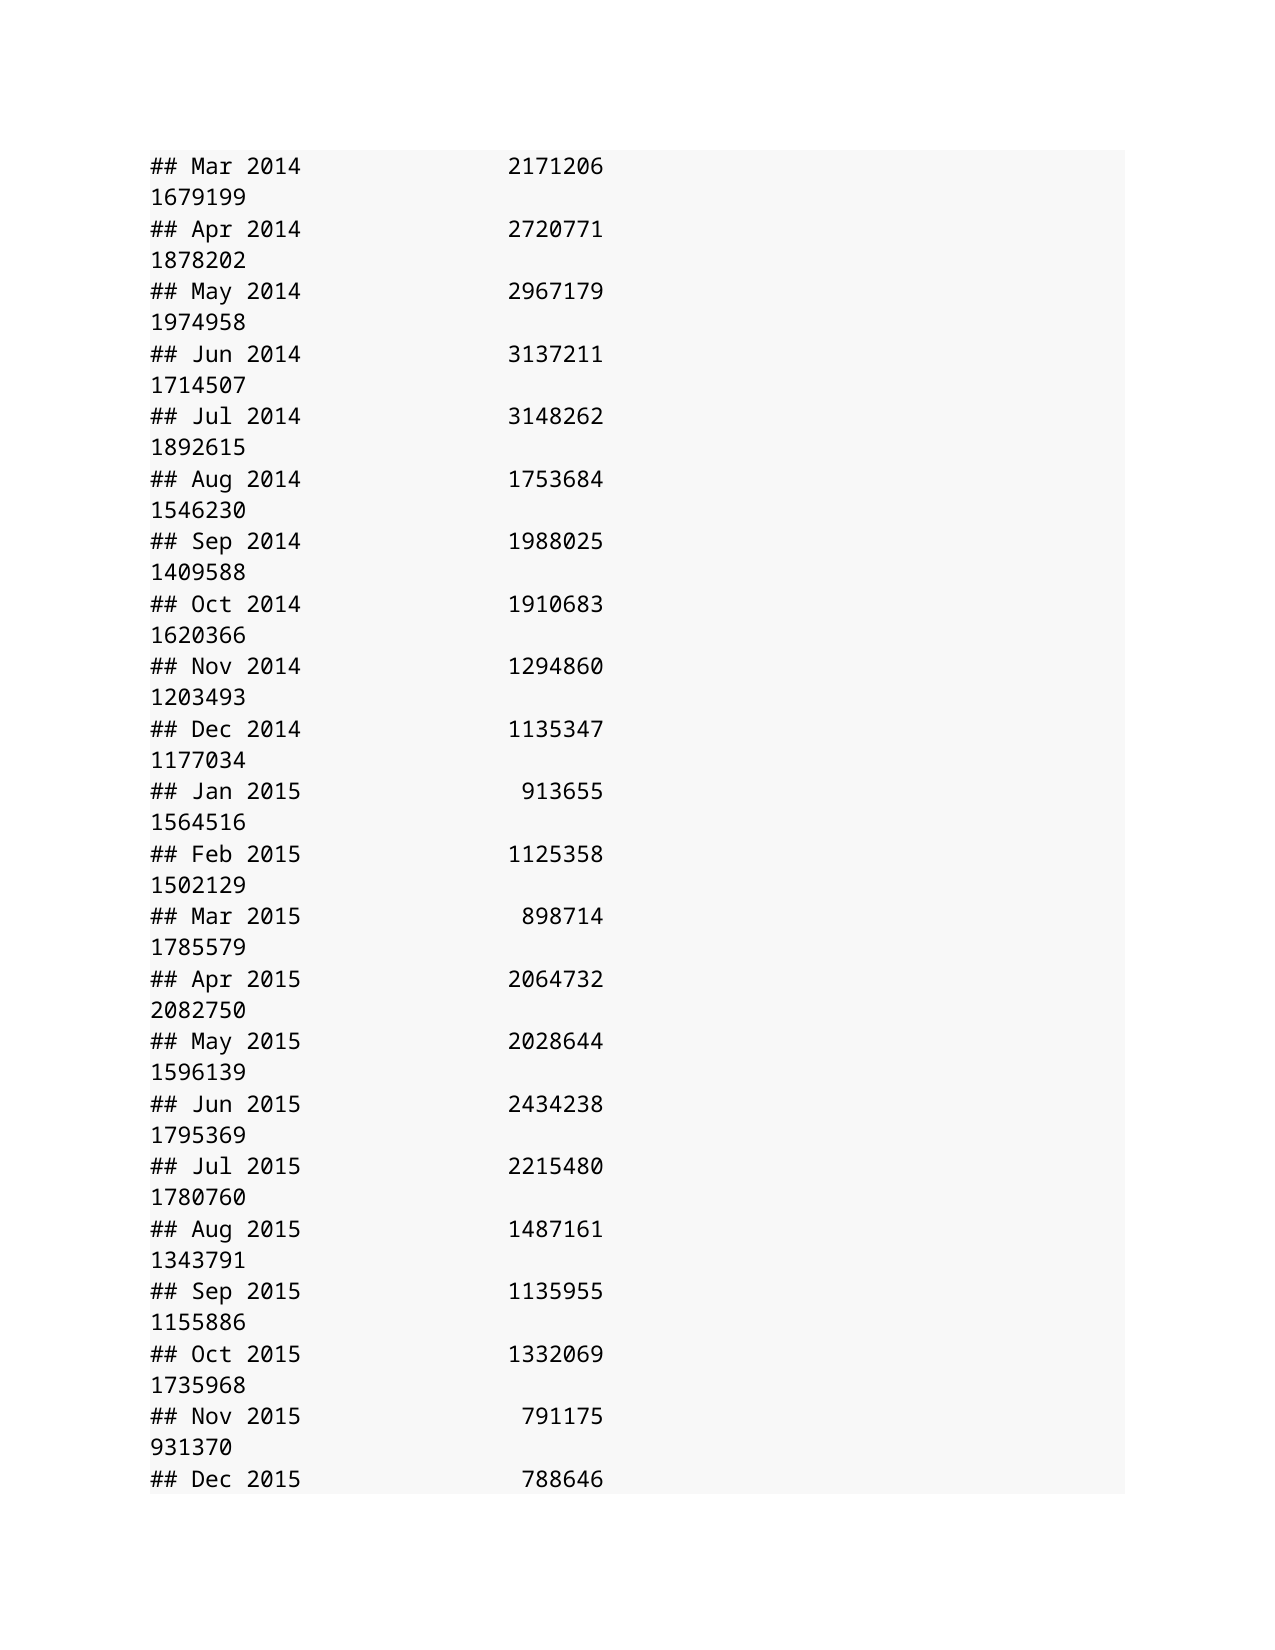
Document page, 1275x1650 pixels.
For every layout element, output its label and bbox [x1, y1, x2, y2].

text [150, 150, 1125, 1494]
